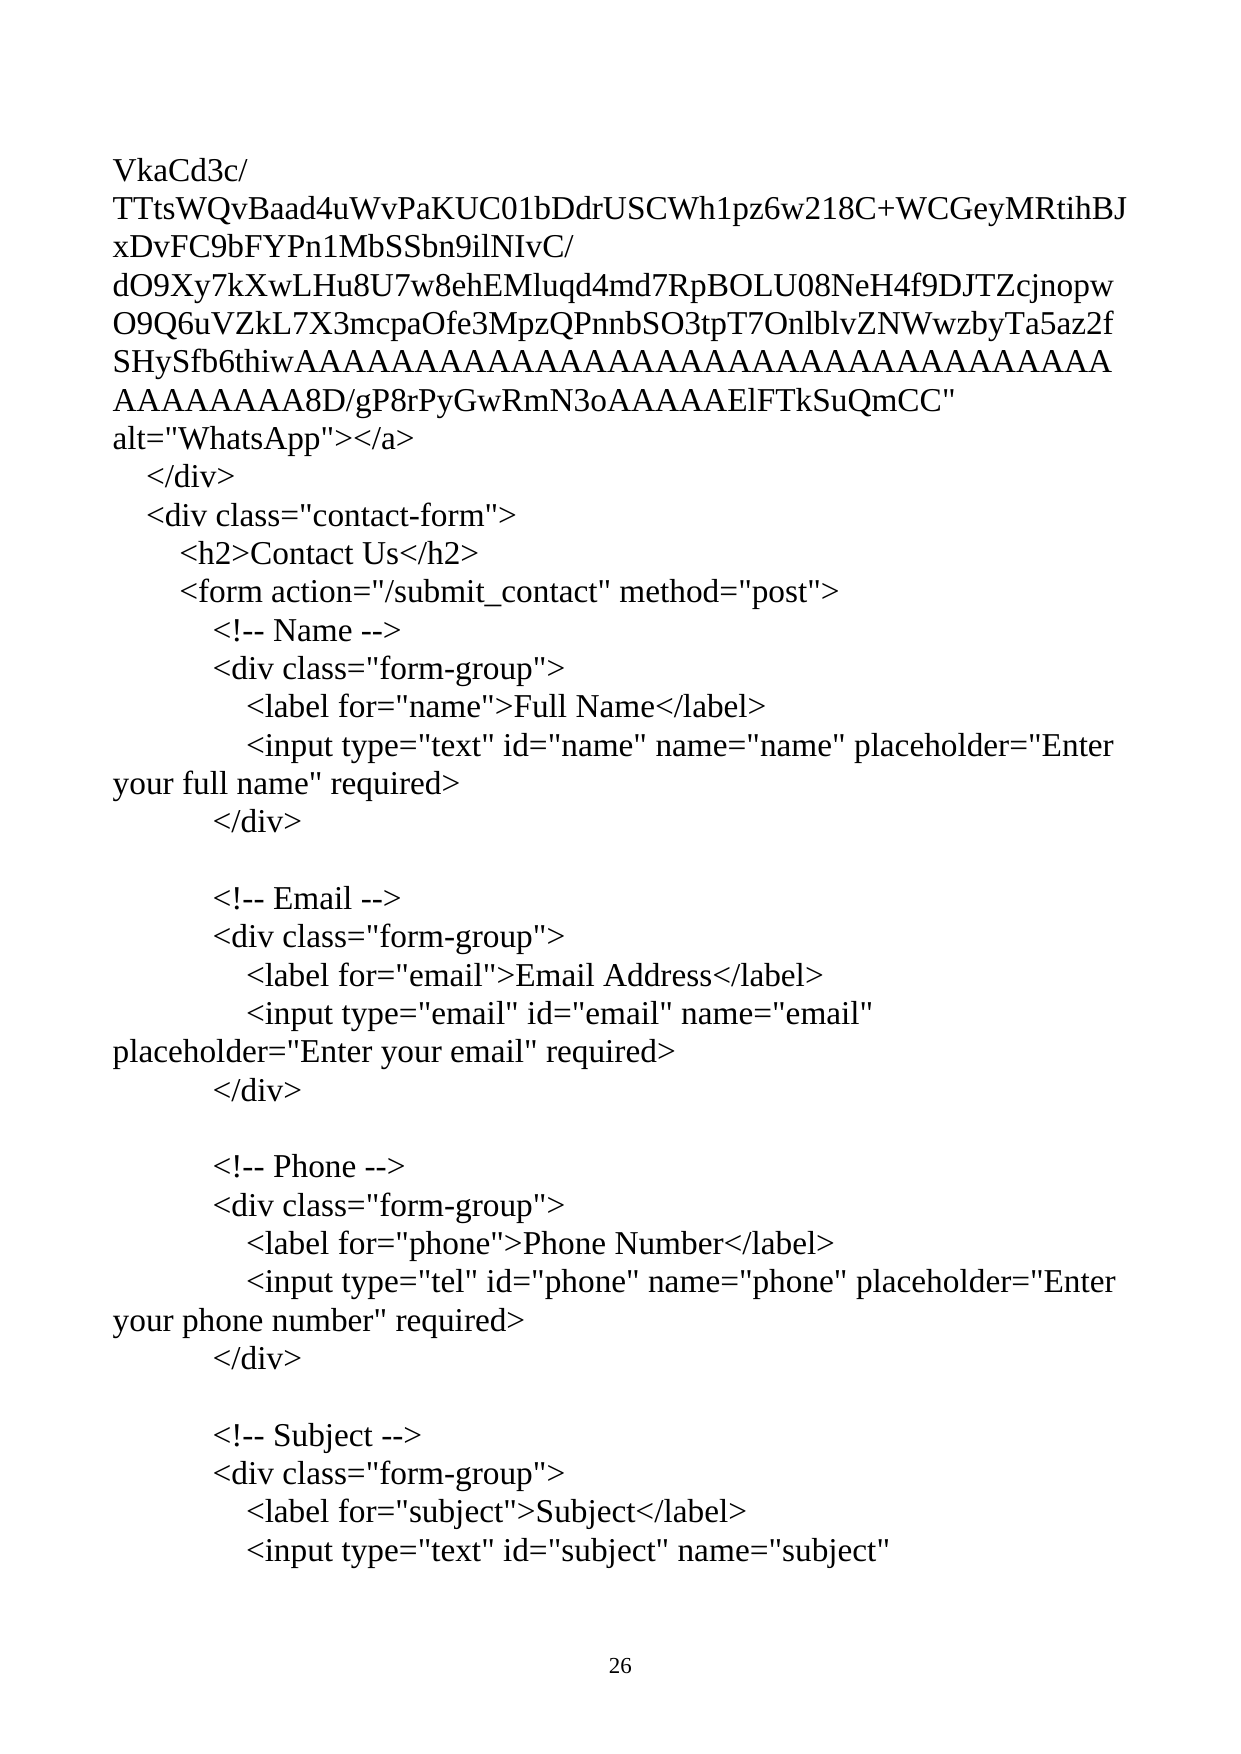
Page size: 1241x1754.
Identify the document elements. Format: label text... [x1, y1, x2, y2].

text <h2>Contact Us</h2> [112, 533, 1128, 572]
text <div class="form-group"> [112, 648, 1128, 687]
text <input type="text" id="name" name="name" placeholder="Enter your full name" required> [112, 725, 1128, 802]
text <label for="subject">Subject</label> [112, 1492, 1128, 1530]
text <div class="form-group"> [112, 1185, 1128, 1223]
text </div> [112, 457, 1128, 495]
text <input type="email" id="email" name="email" placeholder="Enter your email" required> [112, 993, 1128, 1070]
text <label for="email">Email Address</label> [112, 955, 1128, 993]
text <label for="name">Full Name</label> [112, 687, 1128, 725]
text <input type="tel" id="phone" name="phone" placeholder="Enter your phone number" required> [112, 1262, 1128, 1338]
text <!-- Phone --> [112, 1147, 1128, 1185]
text <!-- Name --> [112, 610, 1128, 648]
text <!-- Subject --> [112, 1415, 1128, 1453]
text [112, 1530, 1128, 1568]
text <div class="form-group"> [112, 917, 1128, 955]
text <form action="/submit_contact" method="post"> [112, 572, 1128, 610]
text </div> [112, 802, 1128, 840]
text <!-- Email --> [112, 878, 1128, 917]
text <div class="contact-form"> [112, 495, 1128, 533]
text <label for="phone">Phone Number</label> [112, 1223, 1128, 1262]
text </div> [112, 1338, 1128, 1377]
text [112, 150, 1128, 457]
text <div class="form-group"> [112, 1453, 1128, 1492]
text </div> [112, 1070, 1128, 1108]
